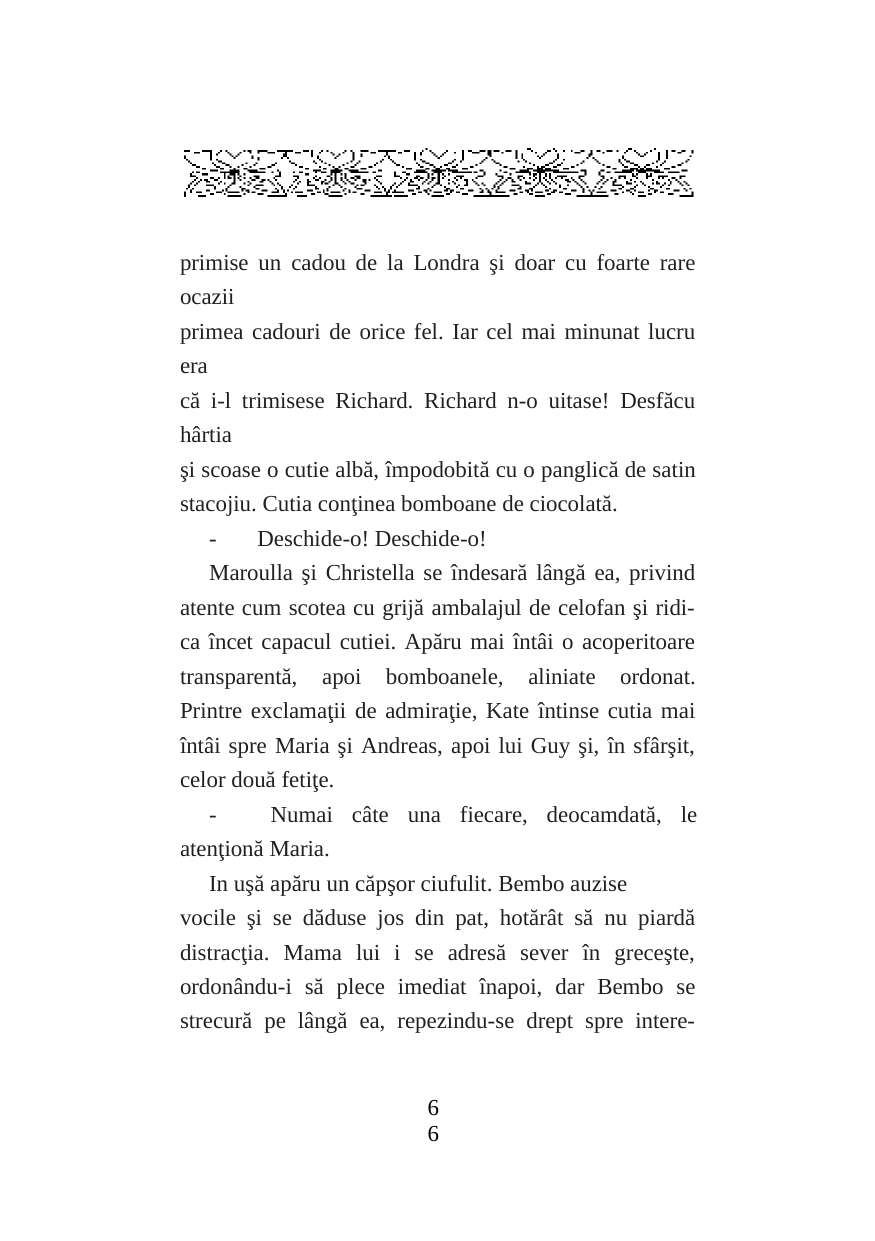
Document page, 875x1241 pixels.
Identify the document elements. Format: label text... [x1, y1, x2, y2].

text In uşă apăru un căpşor ciufulit. Bembo auzise [180, 863, 698, 898]
text Maroulla şi Christella se îndesară lângă ea, privind atente cum scotea cu grijă ambalajul de celofan şi ridi- ca încet capacul cutiei. Apăru mai întâi o acoperitoare transparentă, apoi bomboanele, aliniate ordonat. Printre exclamaţii de admiraţie, Kate întinse cutia mai întâi spre Maria şi Andreas, apoi lui Guy şi, în sfârşit, celor două fetiţe. [180, 553, 696, 794]
list Deschide-o! Deschide-o! [180, 519, 698, 553]
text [180, 898, 696, 1036]
text primise un cadou de la Londra şi doar cu foarte rare ocazii primea cadouri de orice fel. Iar cel mai minunat lucru era că i-l trimisese Richard. Richard n-o uitase! Desfăcu hârtia şi scoase o cutie albă, împodobită cu o panglică de satin stacojiu. Cutia conţinea bomboane de ciocolată. [180, 243, 696, 519]
list Numai câte una fiecare, deocamdată, le atenţionă Maria. [180, 794, 698, 863]
picture [182, 148, 694, 199]
